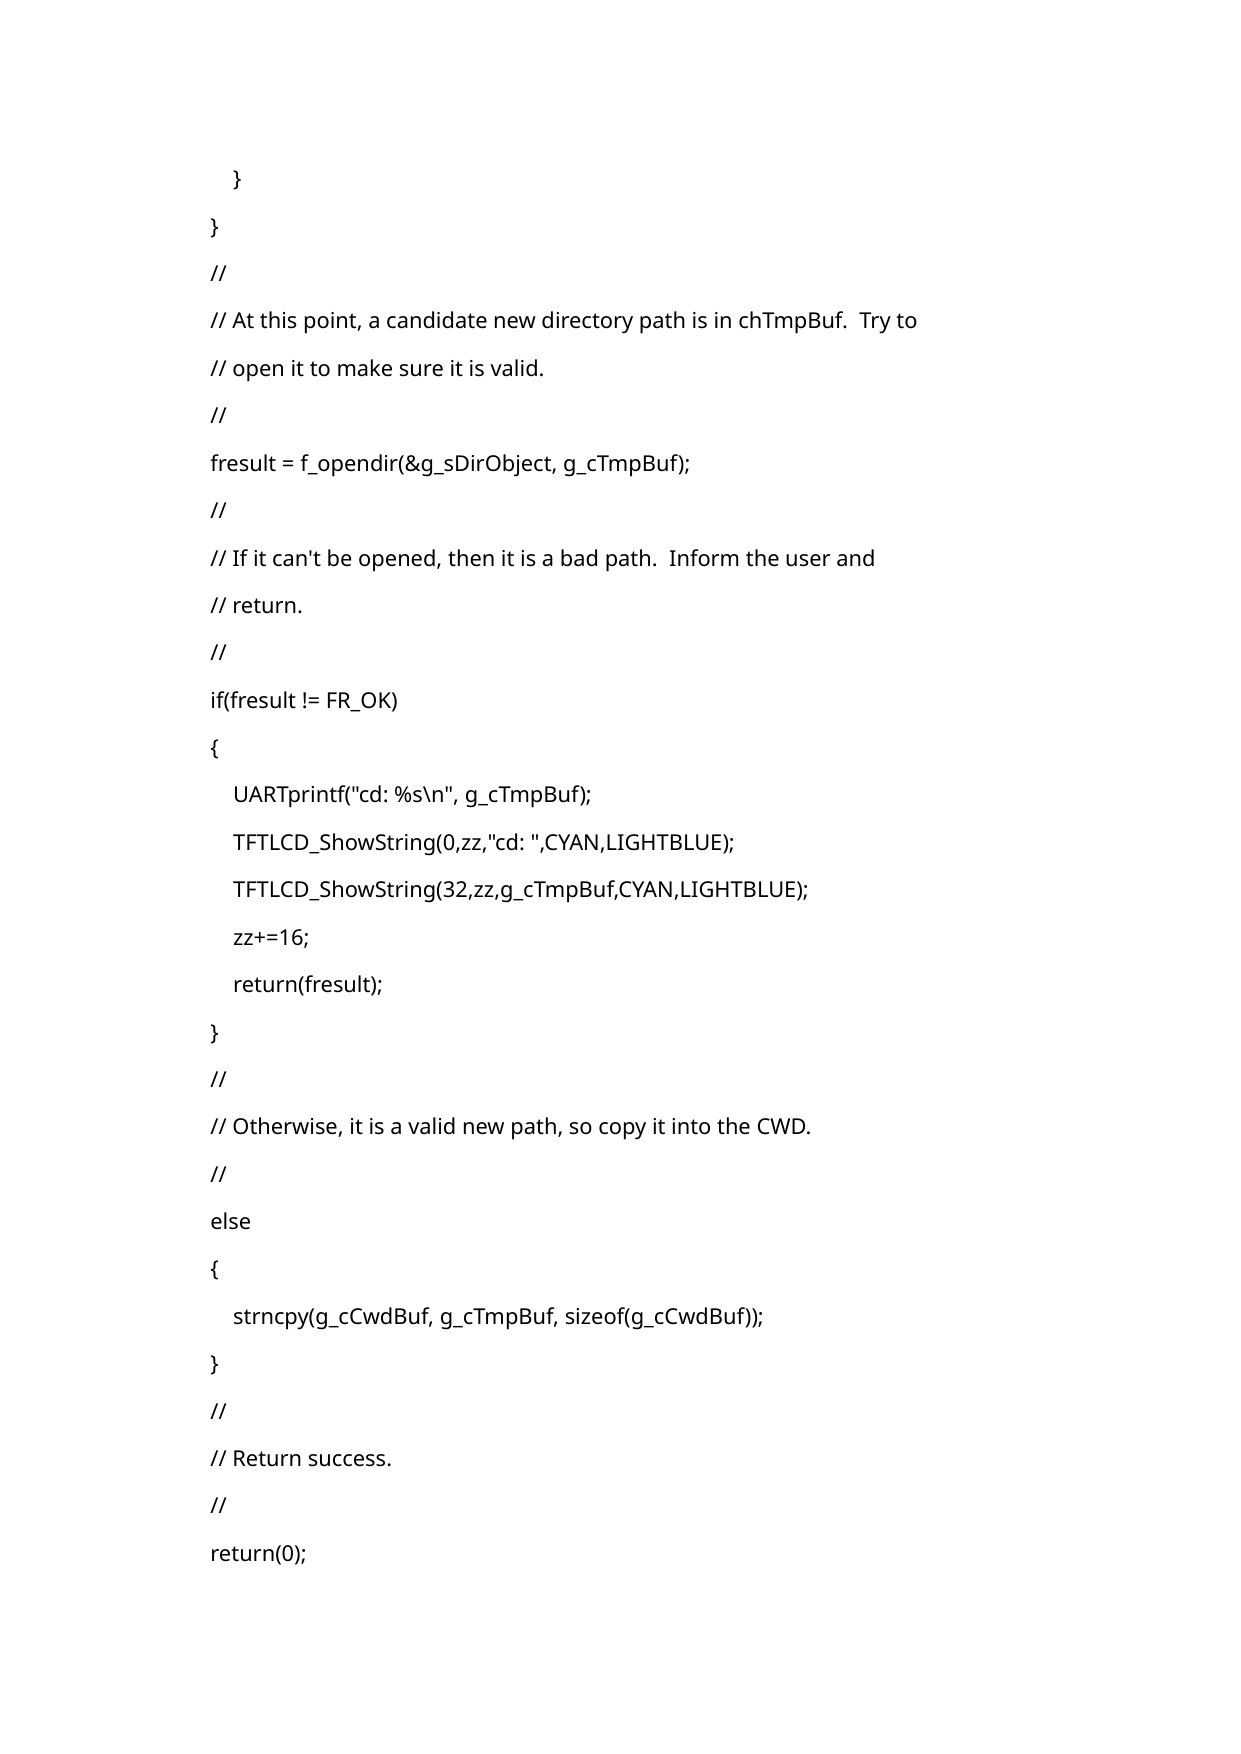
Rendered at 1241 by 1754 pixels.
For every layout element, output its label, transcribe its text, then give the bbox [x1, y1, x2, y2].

text // [187, 636, 1053, 668]
text TFTLCD_ShowString(32,zz,g_cTmpBuf,CYAN,LIGHTBLUE); [187, 873, 1053, 905]
text fresult = f_opendir(&g_sDirObject, g_cTmpBuf); [187, 446, 1053, 479]
text TFTLCD_ShowString(0,zz,"cd: ",CYAN,LIGHTBLUE); [187, 826, 1053, 858]
text zz+=16; [187, 920, 1053, 953]
text return(fresult); [187, 968, 1053, 1000]
text // [187, 1489, 1053, 1522]
text } [187, 1015, 1053, 1048]
text // return. [187, 588, 1053, 621]
text // At this point, a candidate new directory path is in chTmpBuf. Try to [187, 304, 1053, 337]
text // [187, 494, 1053, 526]
text // Otherwise, it is a valid new path, so copy it into the CWD. [187, 1110, 1053, 1142]
text // [187, 399, 1053, 431]
text // [187, 1394, 1053, 1427]
text // [187, 1062, 1053, 1095]
text } [187, 209, 1053, 242]
text // If it can't be opened, then it is a bad path. Inform the user and [187, 541, 1053, 574]
text return(0); [187, 1536, 1053, 1569]
text // open it to make sure it is valid. [187, 352, 1053, 384]
text } [187, 1347, 1053, 1379]
text UARTprintf("cd: %s\n", g_cTmpBuf); [187, 778, 1053, 811]
text // [187, 1157, 1053, 1190]
text { [187, 1252, 1053, 1284]
text } [187, 162, 1053, 194]
text if(fresult != FR_OK) [187, 683, 1053, 716]
text else [187, 1205, 1053, 1237]
text // Return success. [187, 1442, 1053, 1474]
text strncpy(g_cCwdBuf, g_cTmpBuf, sizeof(g_cCwdBuf)); [187, 1299, 1053, 1332]
text { [187, 731, 1053, 763]
text // [187, 257, 1053, 289]
